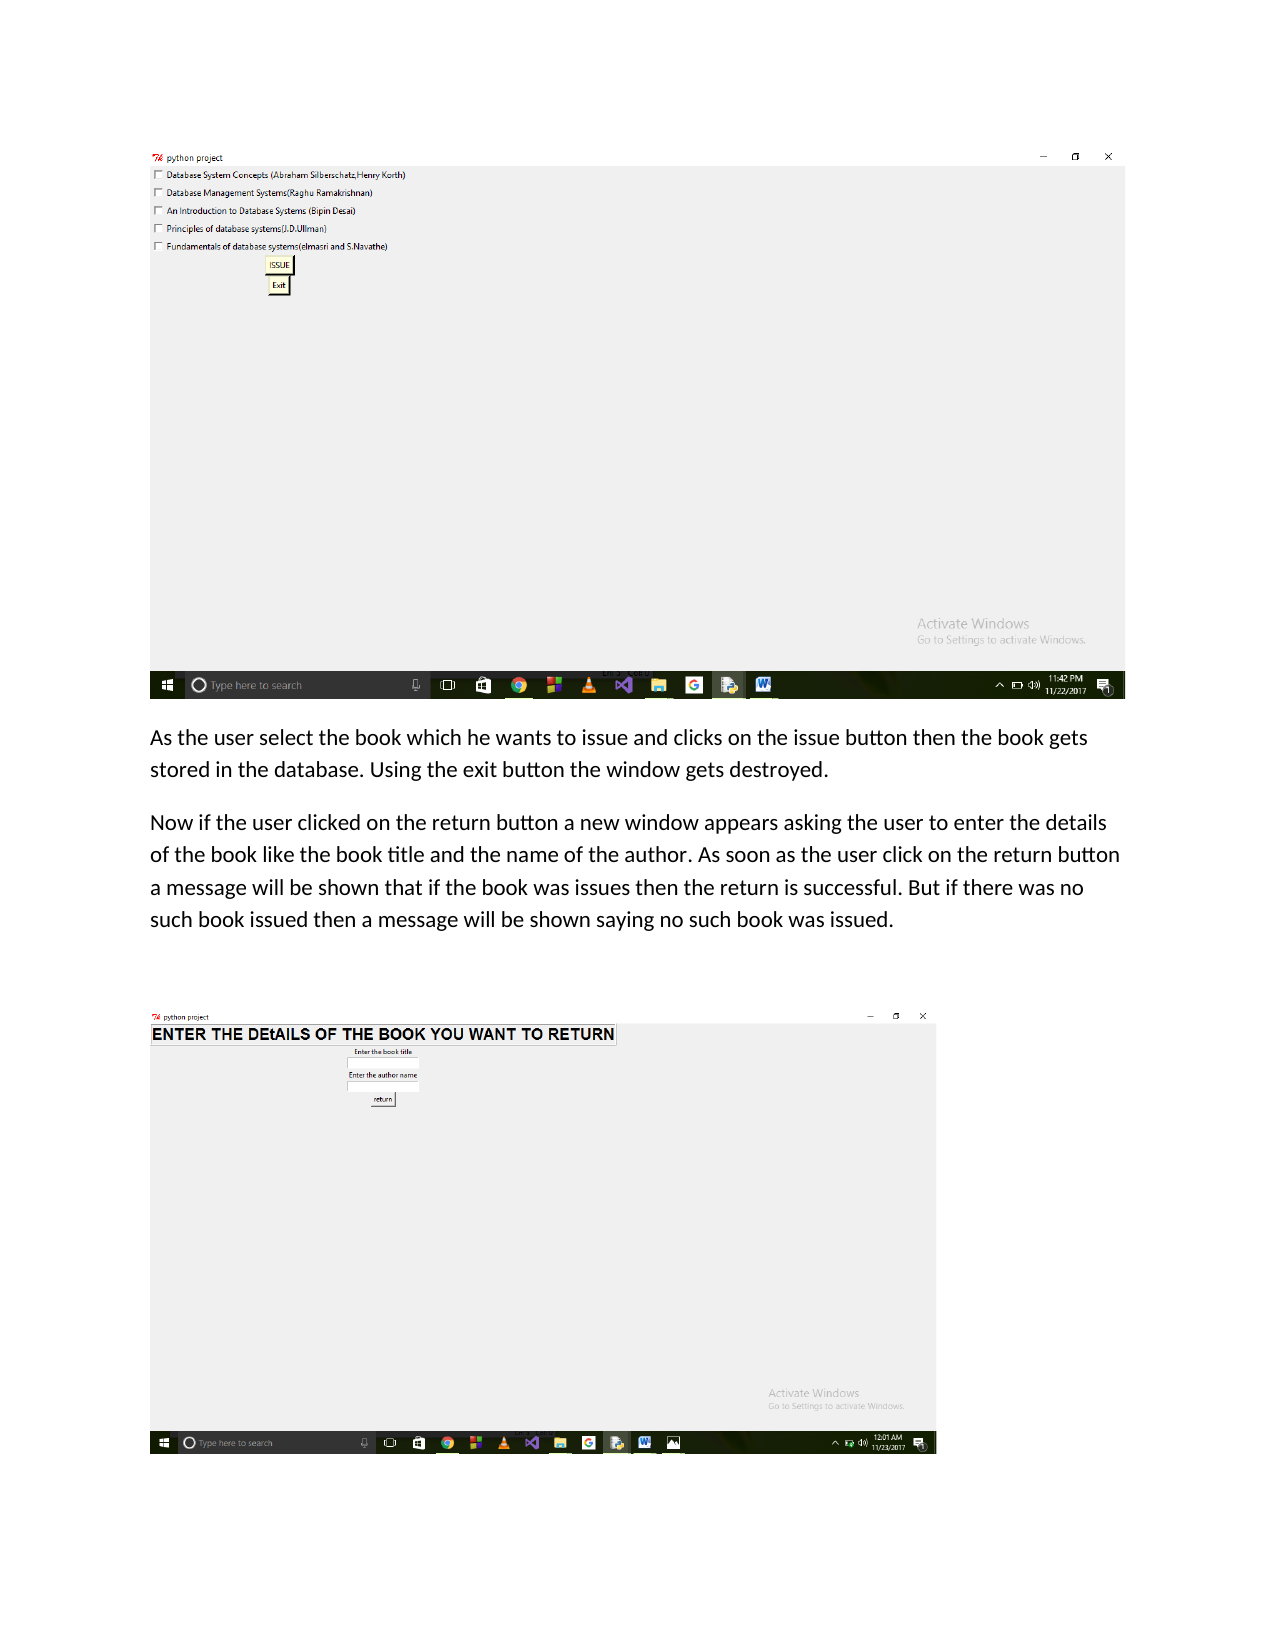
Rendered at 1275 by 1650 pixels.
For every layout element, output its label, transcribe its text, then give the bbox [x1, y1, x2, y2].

text Now if the user clicked on the return button a new window appears asking the user to enter the details of the book like the book title and the name of the author. As soon as the user click on the return button a message will be shown that if the book was issues then the return is successful. But if there was no such book issued then a message will be shown saying no such book was issued. [150, 808, 1125, 933]
picture [150, 150, 1125, 699]
text As the user select the book which he wants to issue and clicks on the issue button then the book gets stored in the database. Using the exit button the window gets destroyed. [150, 723, 1125, 783]
picture [150, 1011, 937, 1454]
